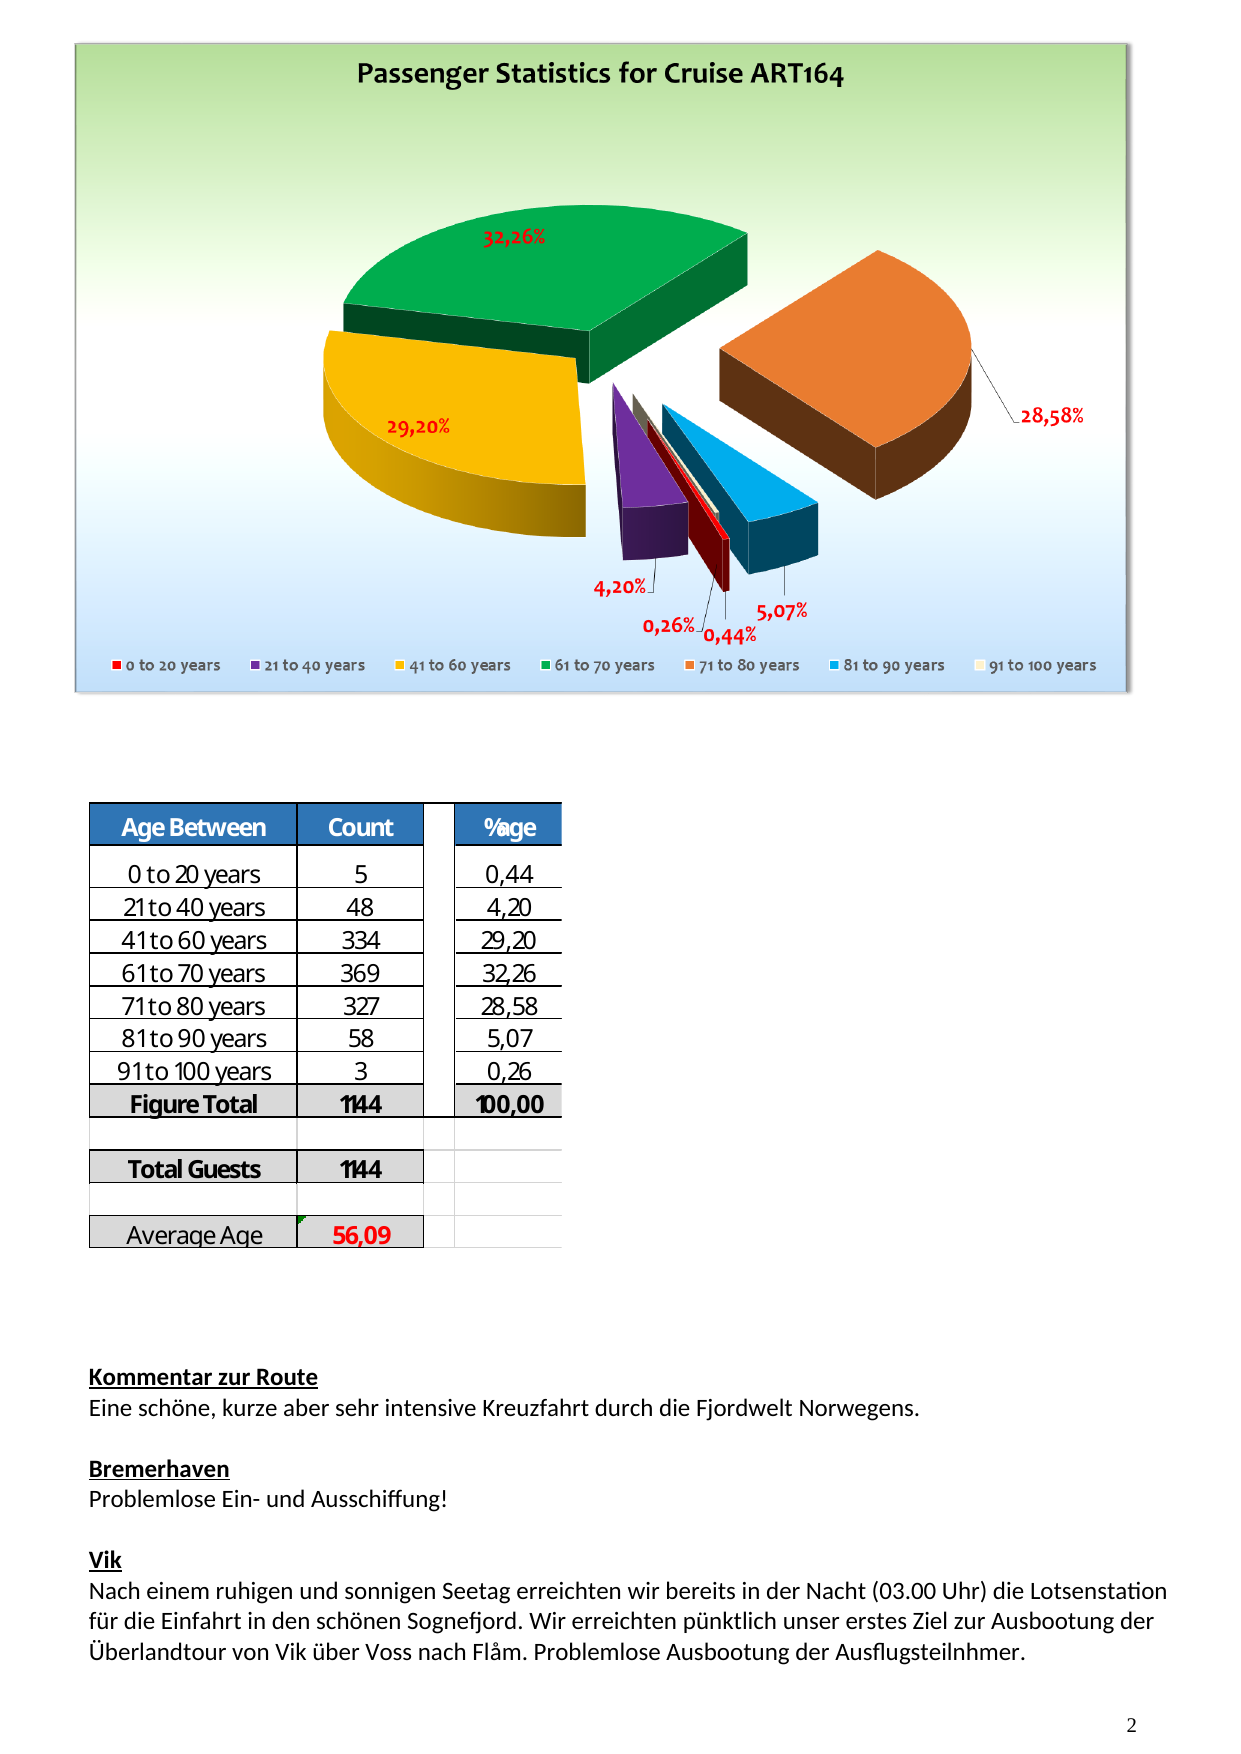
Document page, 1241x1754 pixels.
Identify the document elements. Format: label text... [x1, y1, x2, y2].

text Nach einem ruhigen und sonnigen Seetag erreichten wir bereits in der Nacht (03.00 Uhr) die Lotsenstation [89, 1575, 1181, 1605]
text Überlandtour von Vik über Voss nach Flåm. Problemlose Ausbootung der Ausflugsteilnhmer. [89, 1636, 1181, 1666]
text Vik [89, 1544, 1181, 1575]
text Kommentar zur Route [89, 1361, 1137, 1392]
text für die Einfahrt in den schönen Sognefjord. Wir erreichten pünktlich unser erstes Ziel zur Ausbootung der [89, 1605, 1181, 1636]
text Eine schöne, kurze aber sehr intensive Kreuzfahrt durch die Fjordwelt Norwegens. [89, 1392, 1137, 1422]
picture [72, 38, 1137, 699]
text Problemlose Ein- und Ausschiffung! [89, 1483, 1181, 1514]
text Bremerhaven [89, 1453, 1181, 1483]
